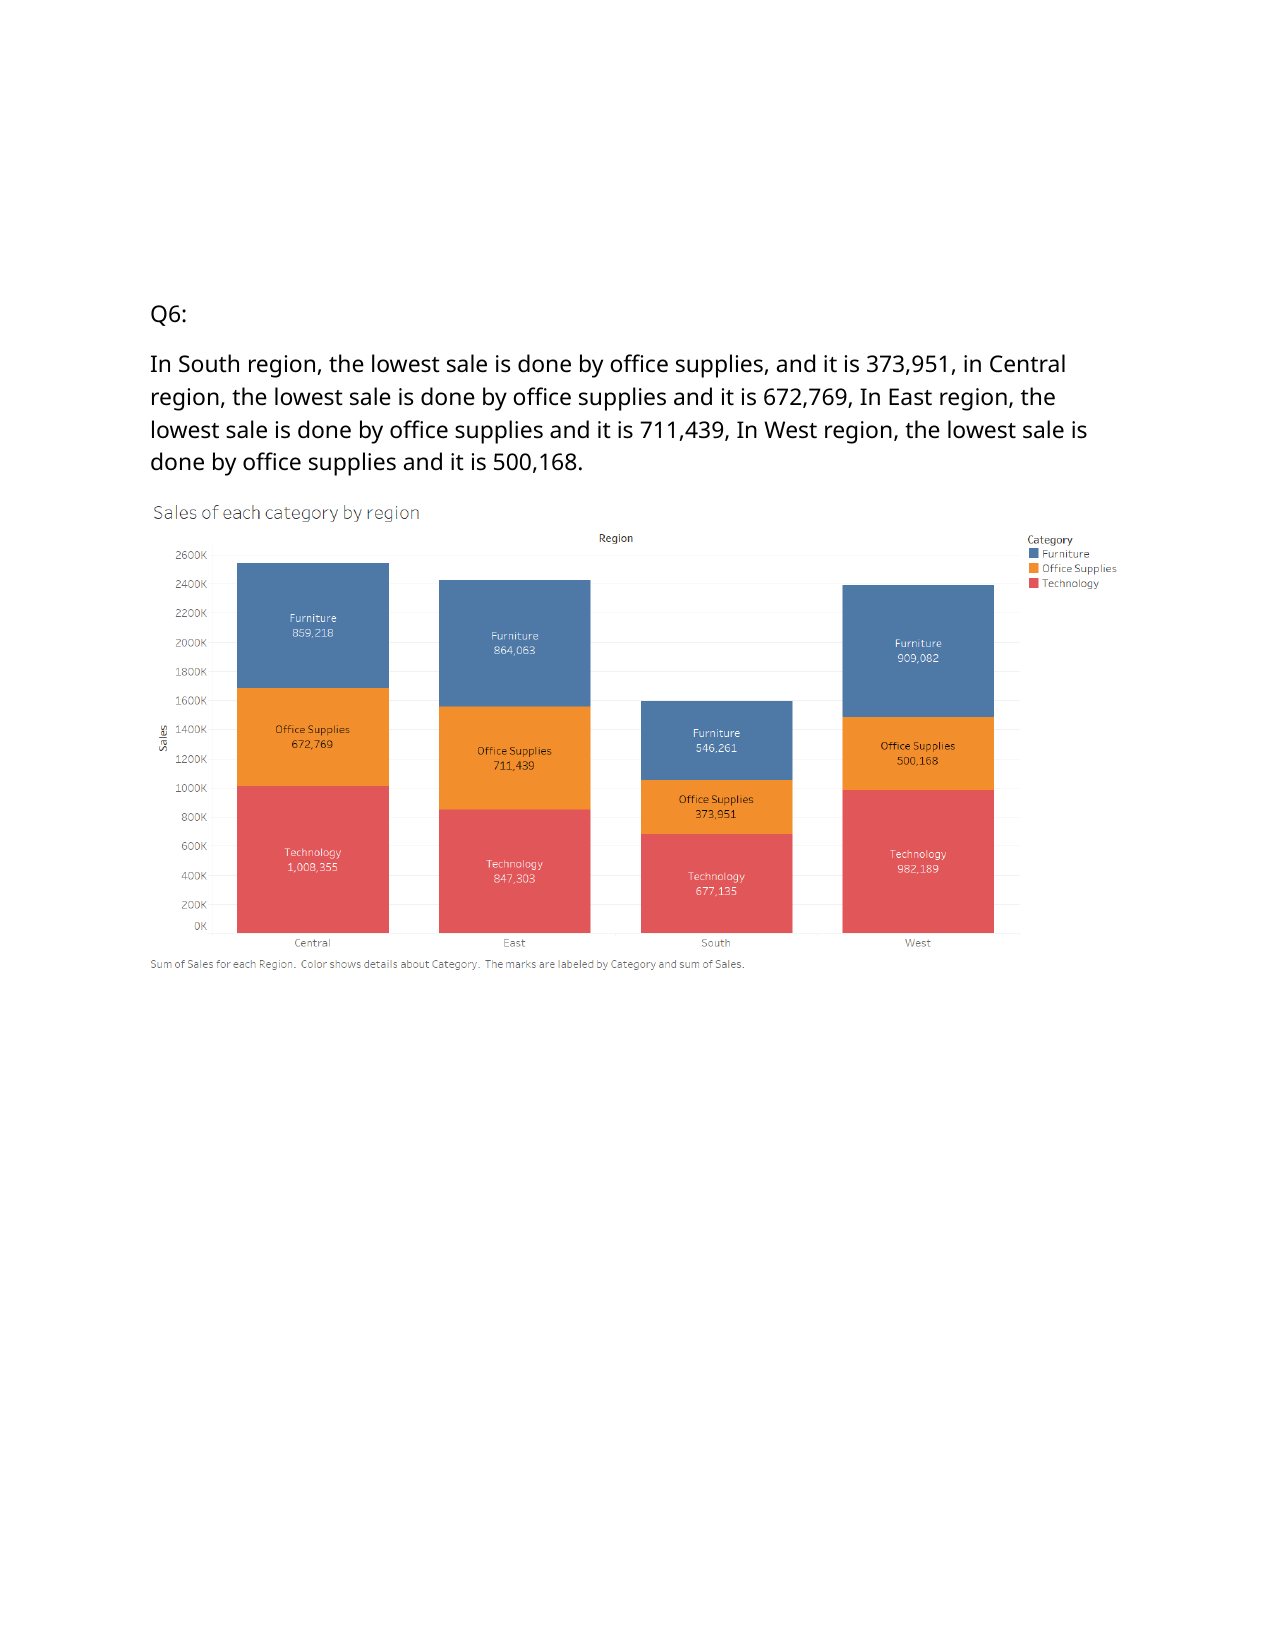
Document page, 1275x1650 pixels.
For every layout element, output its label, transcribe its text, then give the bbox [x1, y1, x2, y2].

text In South region, the lowest sale is done by office supplies, and it is 373,951, in Central region, the lowest sale is done by office supplies and it is 672,769, In East region, the lowest sale is done by office supplies and it is 711,439, In West region, the lowest sale is done by office supplies and it is 500,168. [150, 348, 1125, 478]
text Q6: [150, 298, 1125, 330]
picture [150, 495, 1124, 971]
